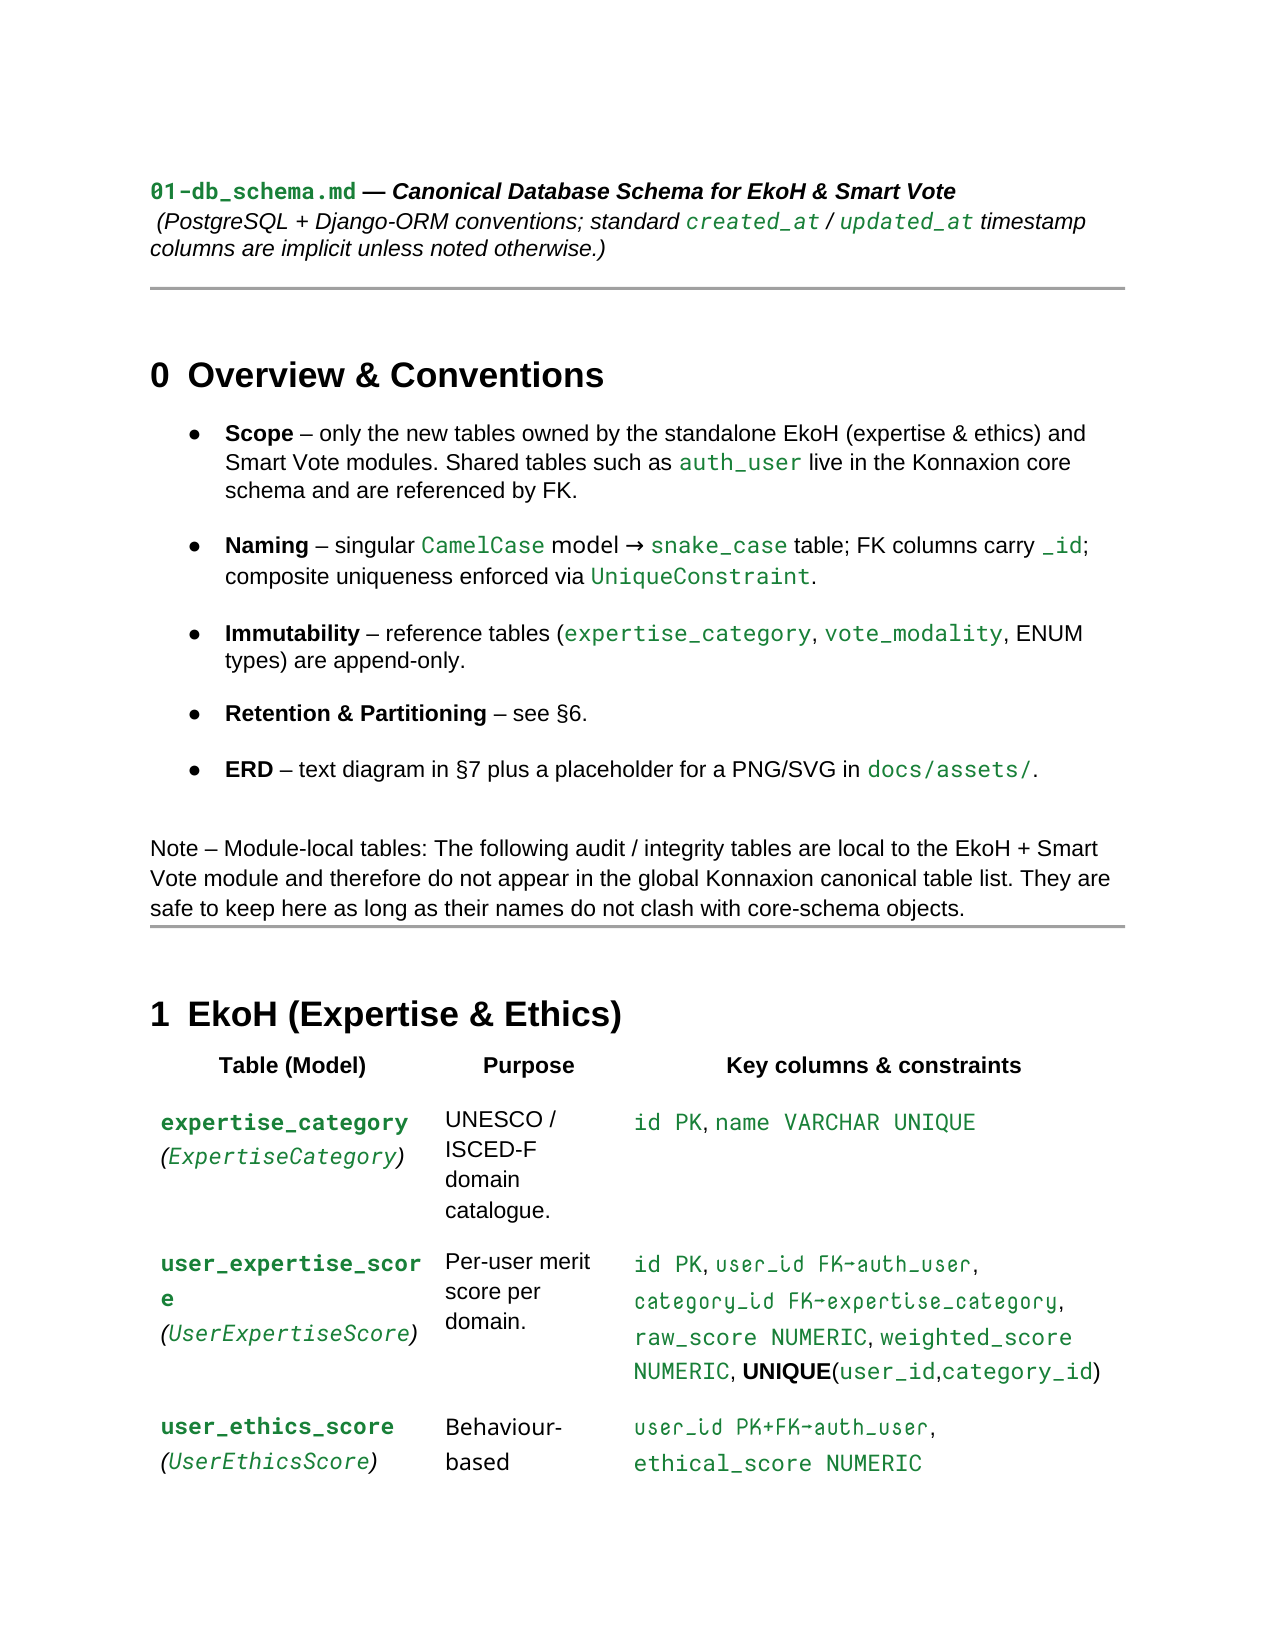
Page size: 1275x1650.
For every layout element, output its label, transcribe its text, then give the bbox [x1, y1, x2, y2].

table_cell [150, 1400, 434, 1500]
list Scope – only the new tables owned by the standalone EkoH (expertise & ethics) and Smart Vote modules. Shared tables such as auth_user live in the Konnaxion core schema and are referenced by FK. [187, 420, 1125, 529]
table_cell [435, 1400, 623, 1500]
text 01-db_schema.md — Canonical Database Schema for EkoH & Smart Vote (PostgreSQL + Django-ORM conventions; standard created_at / updated_at timestamp columns are implicit unless noted otherwise.) [150, 175, 1125, 262]
table_cell Per-user merit score per domain. [435, 1237, 623, 1400]
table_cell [623, 1400, 1125, 1500]
table_cell id PK, user_id FK→auth_user, category_id FK→expertise_category, raw_score NUMERIC, weighted_score NUMERIC, UNIQUE(user_id,category_id) [623, 1237, 1125, 1400]
subtitle 1 EkoH (Expertise & Ethics) [150, 993, 1125, 1033]
list ERD – text diagram in §7 plus a placeholder for a PNG/SVG in docs/assets/. [187, 753, 1125, 809]
subtitle 0 Overview & Conventions [150, 354, 1125, 395]
text Note – Module-local tables: The following audit / integrity tables are local to the EkoH + Smart Vote module and therefore do not appear in the global Konnaxion canonical table list. They are safe to keep here as long as their names do not clash with core-schema objects. [150, 834, 1125, 921]
list Retention & Partitioning – see §6. [187, 700, 1125, 753]
table_header Table (Model) [150, 1042, 434, 1096]
table_cell id PK, name VARCHAR UNIQUE [623, 1096, 1125, 1237]
table_cell UNESCO / ISCED-F domain catalogue. [435, 1096, 623, 1237]
list Immutability – reference tables (expertise_category, vote_modality, ENUM types) are append-only. [187, 617, 1125, 700]
table_cell expertise_category (ExpertiseCategory) [150, 1096, 434, 1237]
table_cell user_expertise_score (UserExpertiseScore) [150, 1237, 434, 1400]
table_header Key columns & constraints [623, 1042, 1125, 1096]
table_header Purpose [435, 1042, 623, 1096]
list Naming – singular CamelCase model → snake_case table; FK columns carry _id; composite uniqueness enforced via UniqueConstraint. [187, 529, 1125, 617]
